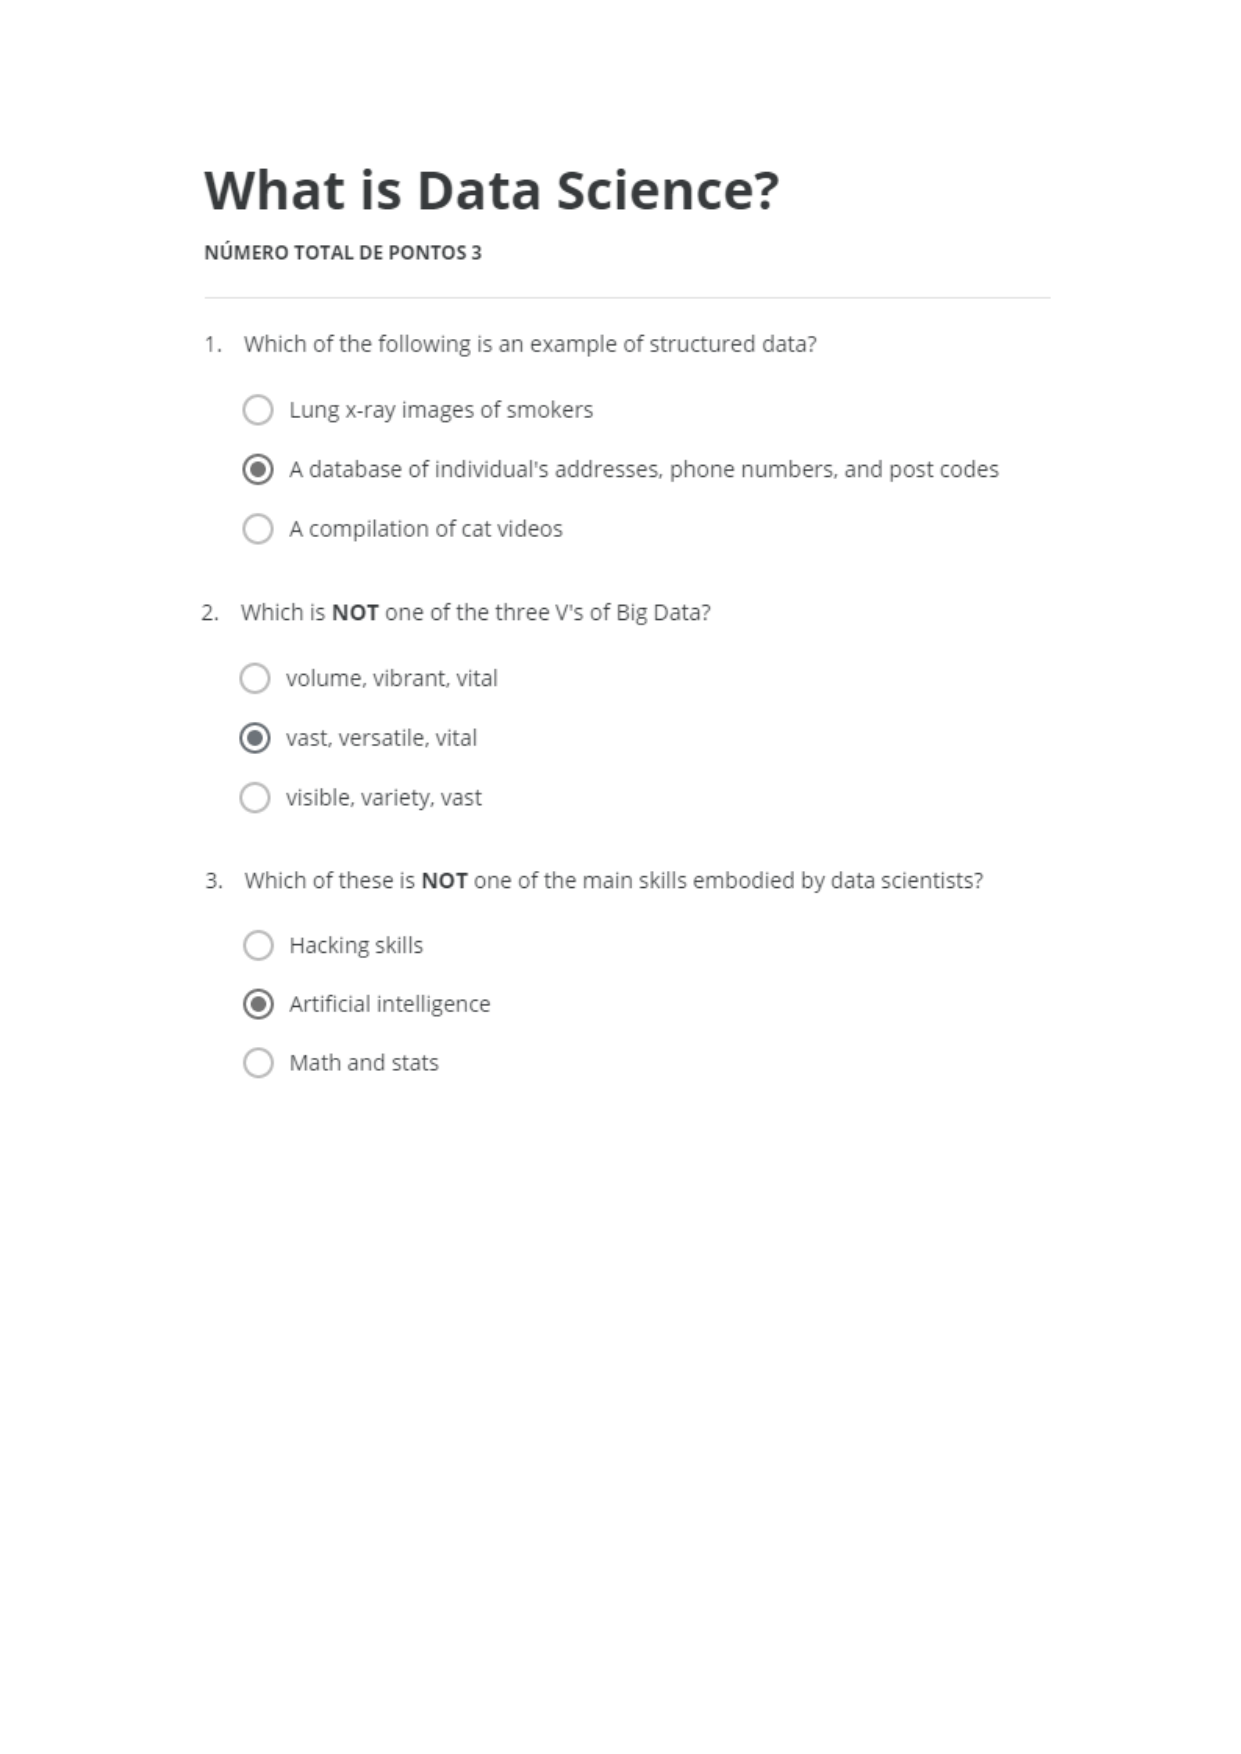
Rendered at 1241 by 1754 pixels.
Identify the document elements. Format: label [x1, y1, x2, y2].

picture [177, 147, 1051, 573]
picture [177, 853, 1063, 1087]
picture [177, 587, 820, 834]
